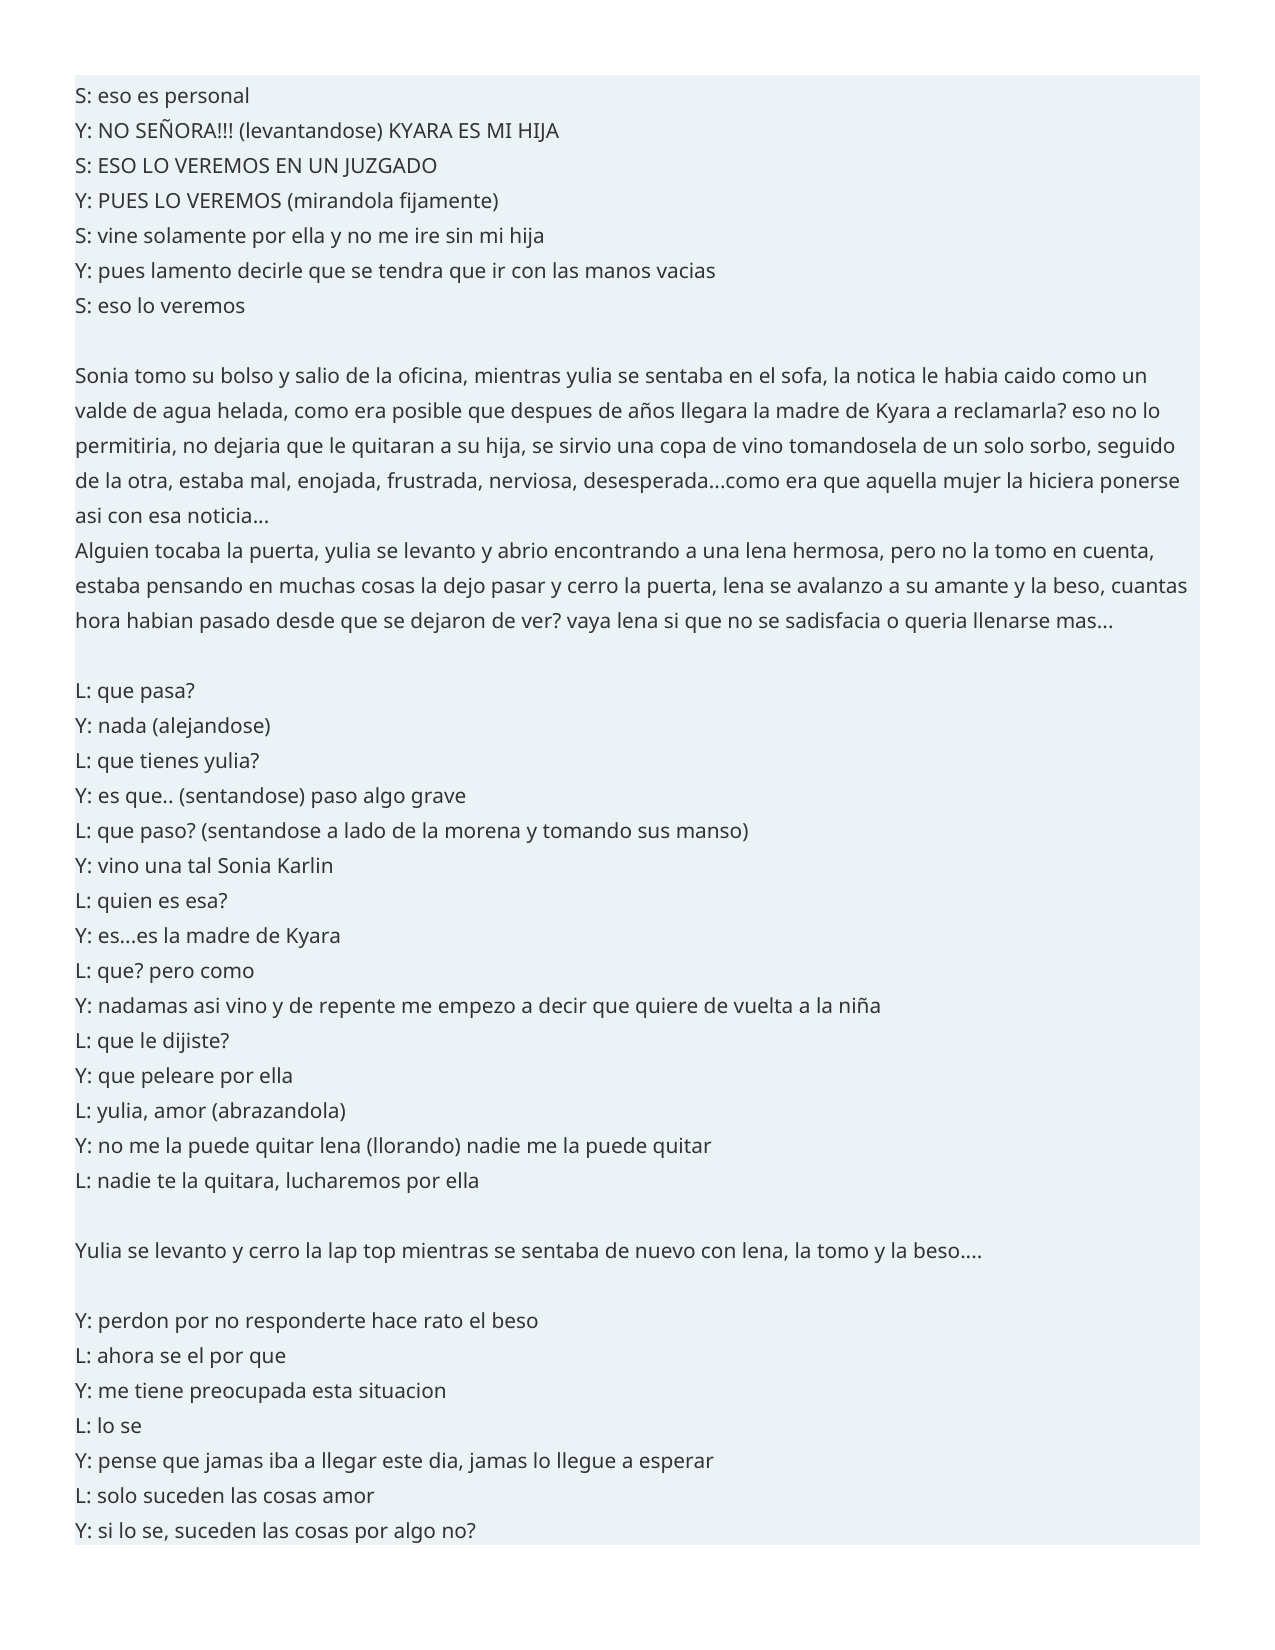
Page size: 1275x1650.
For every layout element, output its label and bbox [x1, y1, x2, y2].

text [75, 75, 1200, 1545]
